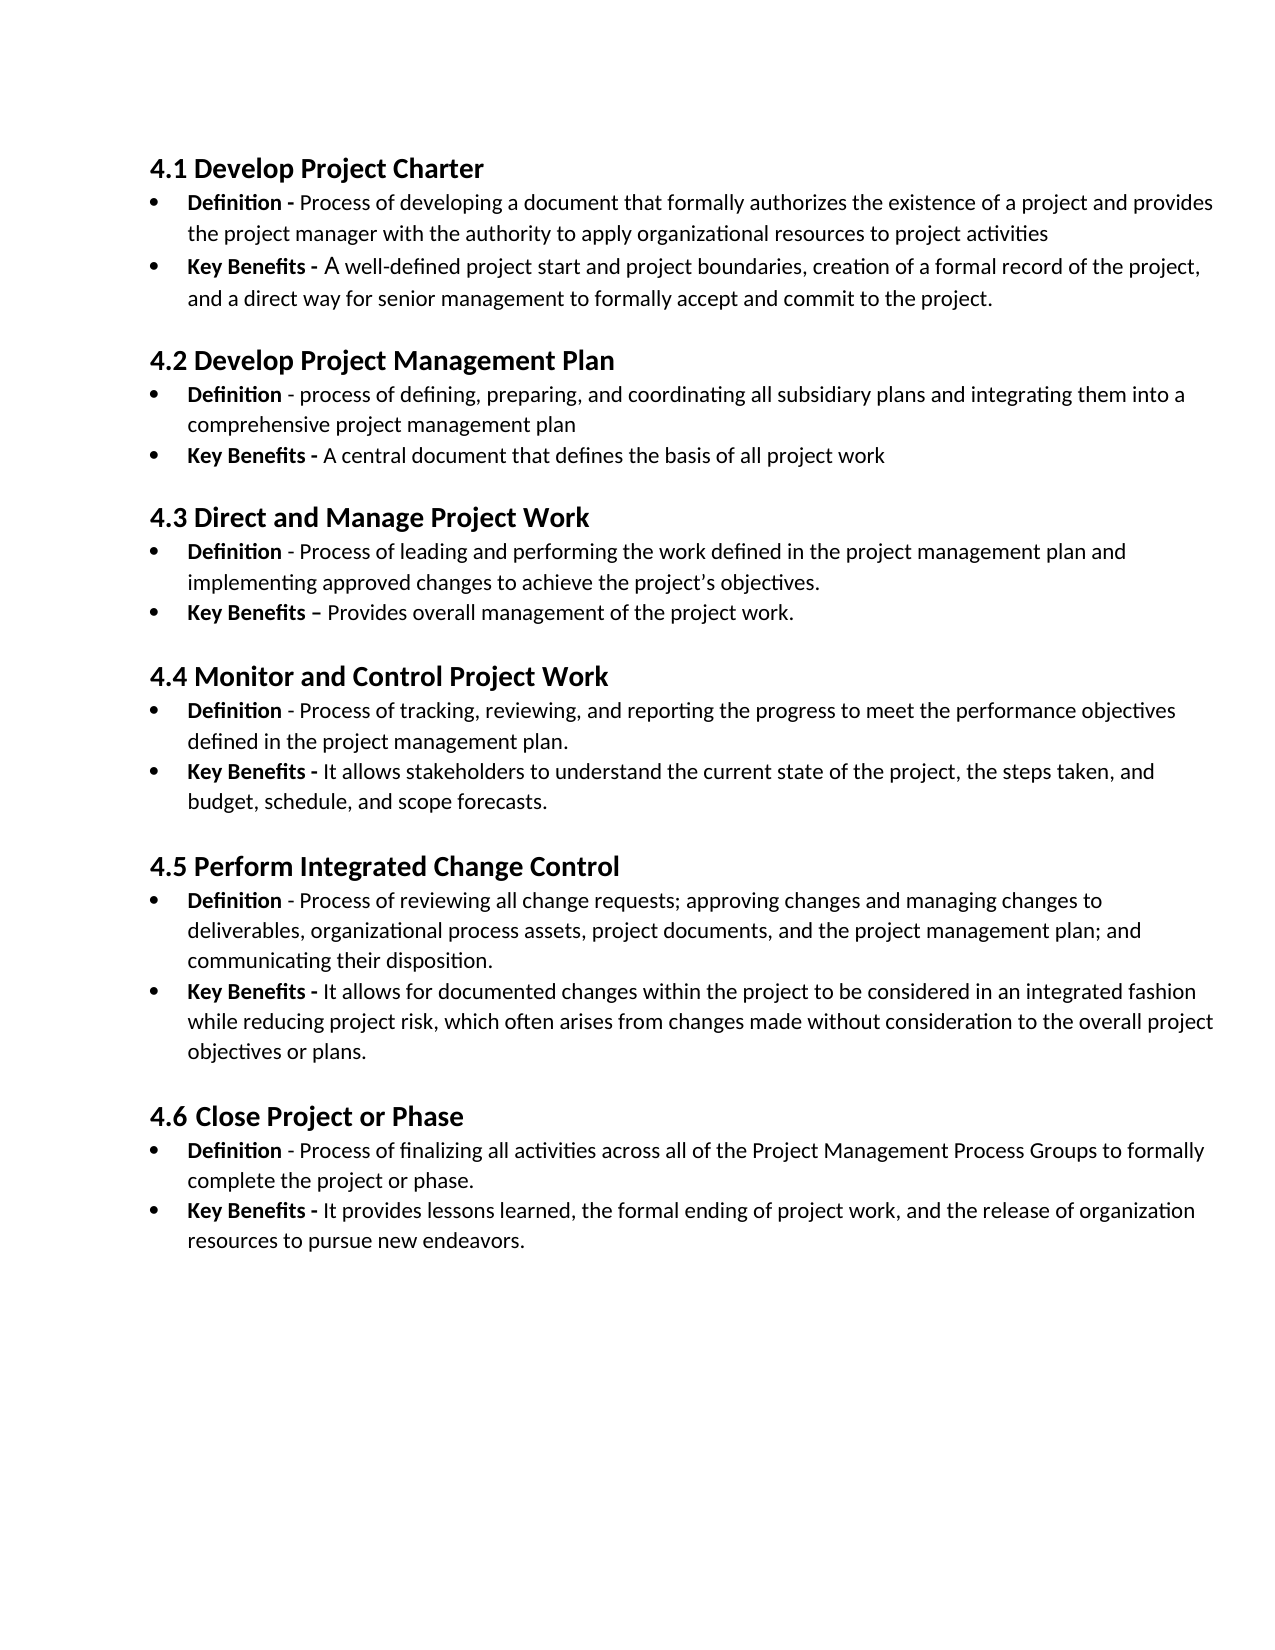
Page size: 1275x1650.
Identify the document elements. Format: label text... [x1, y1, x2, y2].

list Definition - process of defining, preparing, and coordinating all subsidiary plans and integrating them into a comprehensive project management plan [150, 380, 1219, 438]
list Key Benefits - A well-defined project start and project boundaries, creation of a formal record of the project, and a direct way for senior management to formally accept and commit to the project. [150, 249, 1219, 312]
list Key Benefits - It allows for documented changes within the project to be considered in an integrated fashion while reducing project risk, which often arises from changes made without consideration to the overall project objectives or plans. [150, 977, 1219, 1065]
subtitle 4.4 Monitor and Control Project Work [150, 658, 1219, 694]
list Definition - Process of reviewing all change requests; approving changes and managing changes to deliverables, organizational process assets, project documents, and the project management plan; and communicating their disposition. [150, 886, 1219, 974]
subtitle 4.3 Direct and Manage Project Work [150, 499, 1219, 534]
list Definition - Process of developing a document that formally authorizes the existence of a project and provides the project manager with the authority to apply organizational resources to project activities [150, 188, 1219, 247]
list Key Benefits - It provides lessons learned, the formal ending of project work, and the release of organization resources to pursue new endeavors. [150, 1196, 1219, 1255]
list Definition - Process of leading and performing the work defined in the project management plan and implementing approved changes to achieve the project’s objectives. [150, 537, 1219, 596]
list Definition - Process of tracking, reviewing, and reporting the progress to meet the performance objectives defined in the project management plan. [150, 697, 1219, 755]
subtitle 4.1 Develop Project Charter [150, 150, 1219, 186]
subtitle 4.2 Develop Project Management Plan [150, 342, 1219, 377]
list Key Benefits – Provides overall management of the project work. [150, 598, 1219, 626]
list Key Benefits - It allows stakeholders to understand the current state of the project, the steps taken, and budget, schedule, and scope forecasts. [150, 757, 1219, 815]
list Key Benefits - A central document that defines the basis of all project work [150, 441, 1219, 469]
subtitle Close Project or Phase [150, 1098, 1219, 1133]
subtitle 4.5 Perform Integrated Change Control [150, 848, 1219, 883]
list Definition - Process of finalizing all activities across all of the Project Management Process Groups to formally complete the project or phase. [150, 1136, 1219, 1194]
